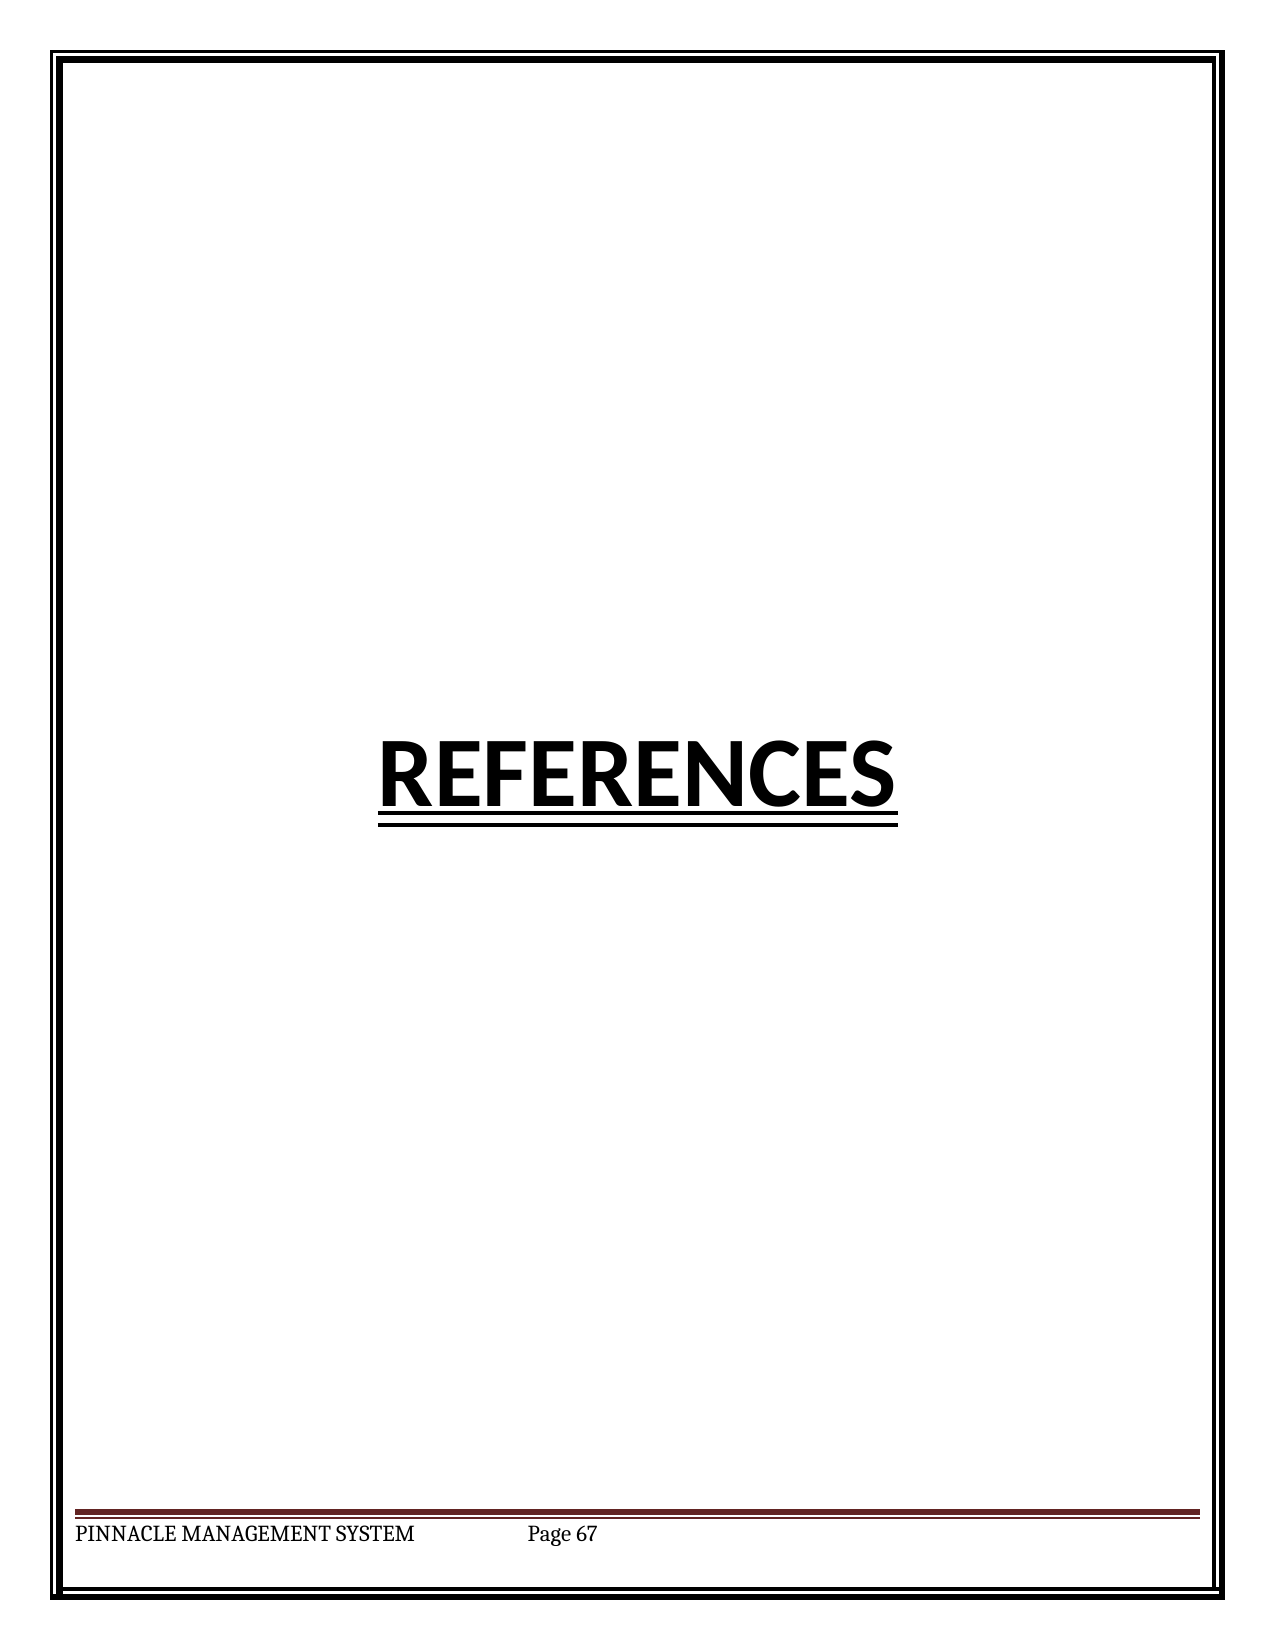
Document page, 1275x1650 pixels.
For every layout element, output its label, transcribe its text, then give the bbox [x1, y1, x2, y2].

text REFERENCES [75, 709, 1200, 831]
